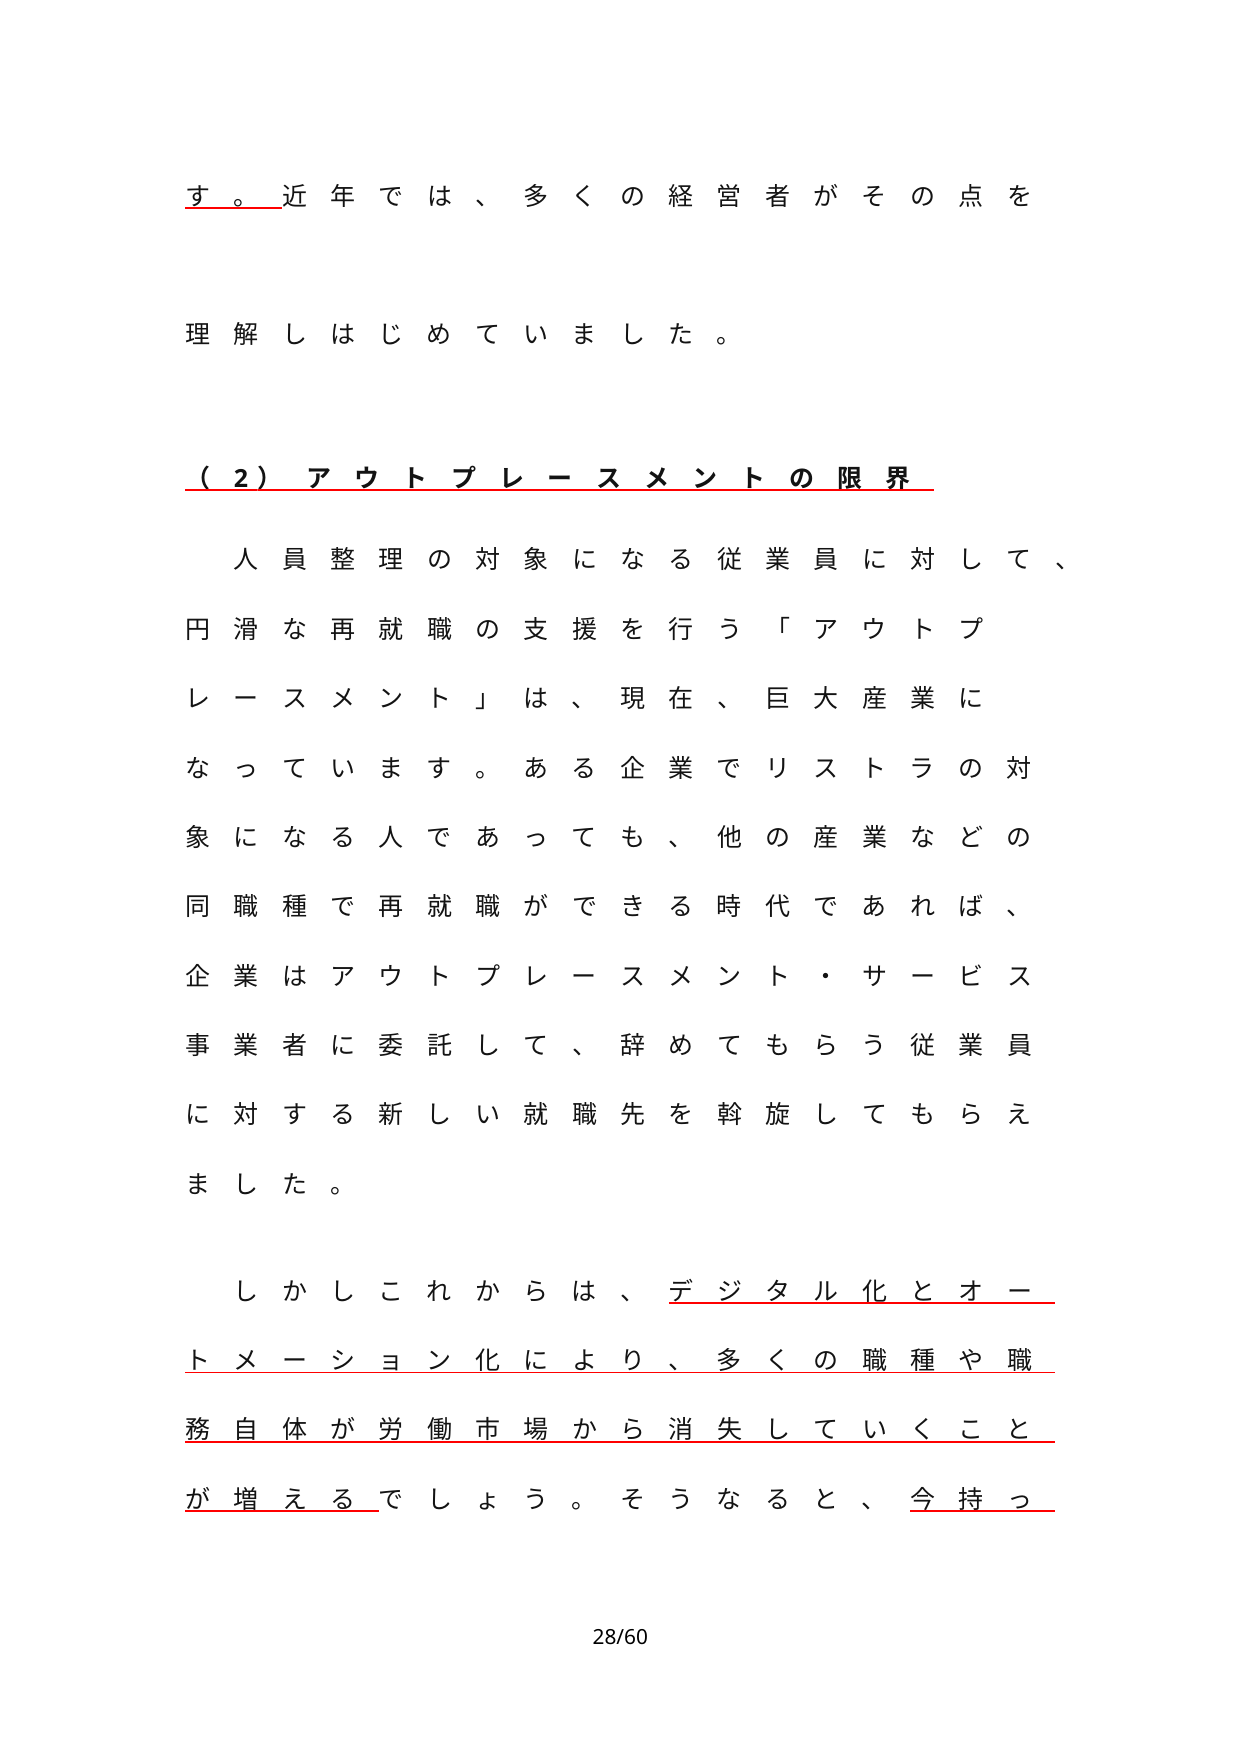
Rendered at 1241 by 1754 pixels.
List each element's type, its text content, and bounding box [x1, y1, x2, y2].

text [185, 1373, 1055, 1441]
text （2）アウトプレースメントの限界 [185, 441, 1055, 511]
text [185, 159, 1055, 368]
text しかしこれからは、デジタル化とオートメーション化により、多くの職種や職務自体が労働市場から消失していくことが増えるでしょう。そうなると、今持っているスキルのままでは、再就職できる場所がどこにもない状態になりかねないのです。 [185, 1254, 1055, 1372]
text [185, 1443, 1055, 1532]
text 人員整理の対象になる従業員に対して、円滑な再就職の支援を行う「アウトプレースメント」は、現在、巨大産業になっています。ある企業でリストラの対象になる人であっても、他の産業などの同職種で再就職ができる時代であれば、企業はアウトプレースメント・サービス事業者に委託して、辞めてもらう従業員に対する新しい就職先を斡旋してもらえました。 [185, 523, 1055, 1217]
